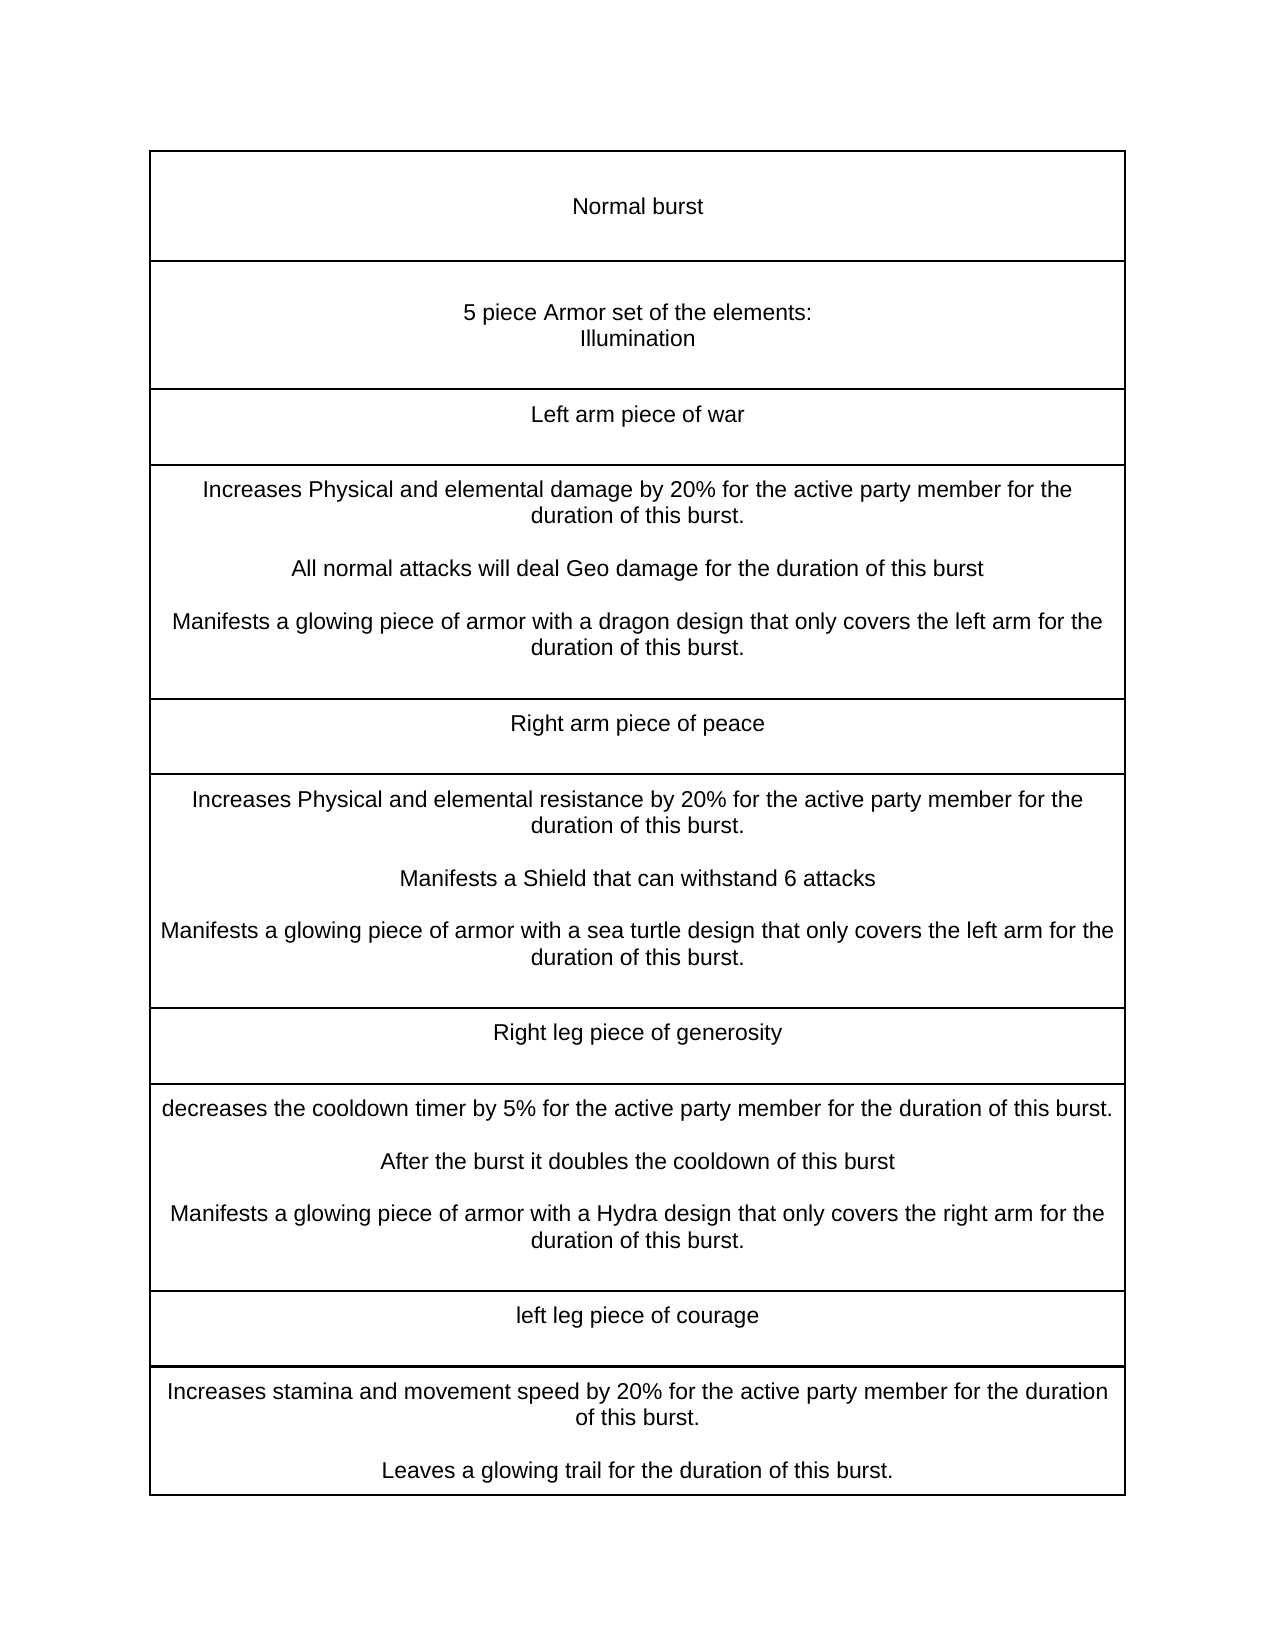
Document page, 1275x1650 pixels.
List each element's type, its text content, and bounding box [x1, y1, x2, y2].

table_header Normal burst [151, 152, 1124, 260]
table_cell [151, 1368, 1124, 1494]
table_cell Increases Physical and elemental damage by 20% for the active party member for the duration of this burst. All normal attacks will deal Geo damage for the duration of this burst Manifests a glowing piece of armor with a dragon design that only covers the left arm for the duration of this burst. [151, 466, 1124, 697]
table_cell left leg piece of courage [151, 1292, 1124, 1365]
table_cell Right arm piece of peace [151, 700, 1124, 773]
table_cell decreases the cooldown timer by 5% for the active party member for the duration of this burst. After the burst it doubles the cooldown of this burst Manifests a glowing piece of armor with a Hydra design that only covers the right arm for the duration of this burst. [151, 1085, 1124, 1290]
table_cell 5 piece Armor set of the elements: Illumination [151, 262, 1124, 388]
table_cell Right leg piece of generosity [151, 1009, 1124, 1082]
table_cell Left arm piece of war [151, 390, 1124, 464]
table_cell Increases Physical and elemental resistance by 20% for the active party member for the duration of this burst. Manifests a Shield that can withstand 6 attacks Manifests a glowing piece of armor with a sea turtle design that only covers the left arm for the duration of this burst. [151, 775, 1124, 1007]
